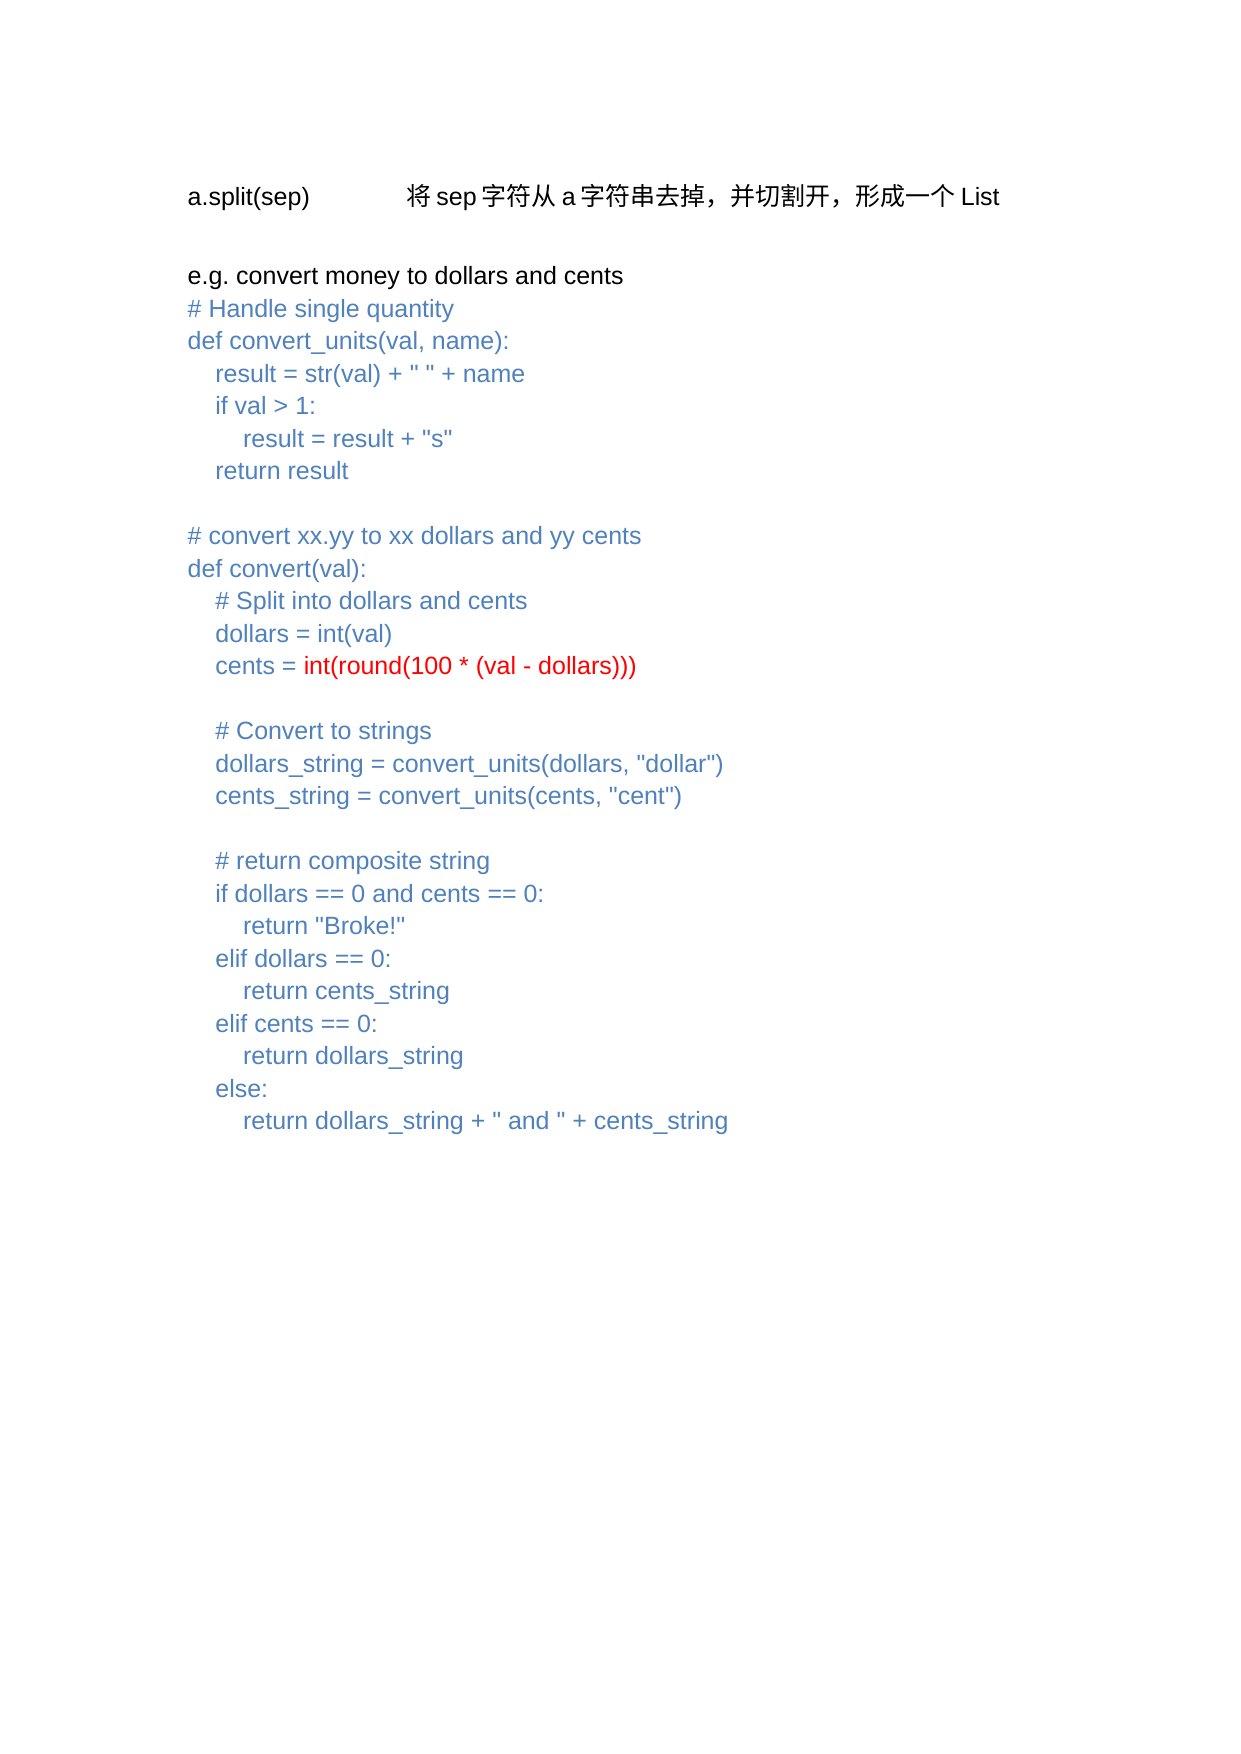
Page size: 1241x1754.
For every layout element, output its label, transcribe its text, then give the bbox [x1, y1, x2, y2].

text elif dollars == 0: [187, 942, 1053, 974]
text return result [187, 454, 1053, 487]
text cents_string = convert_units(cents, "cent") [187, 779, 1053, 812]
text return dollars_string [187, 1039, 1053, 1072]
text a.split(sep) 将sep字符从a字符串去掉，并切割开，形成一个List [187, 162, 1053, 227]
text # Handle single quantity [187, 292, 1053, 324]
text cents = int(round(100 * (val - dollars))) [187, 649, 1053, 682]
text # return composite string [187, 844, 1053, 877]
text dollars_string = convert_units(dollars, "dollar") [187, 747, 1053, 779]
text dollars = int(val) [187, 617, 1053, 649]
text else: [187, 1072, 1053, 1104]
text # convert xx.yy to xx dollars and yy cents [187, 519, 1053, 552]
text return cents_string [187, 974, 1053, 1007]
text e.g. convert money to dollars and cents [187, 259, 1053, 292]
text result = str(val) + " " + name [187, 357, 1053, 389]
text return "Broke!" [187, 909, 1053, 942]
text # Convert to strings [187, 714, 1053, 747]
text elif cents == 0: [187, 1007, 1053, 1039]
text def convert(val): [187, 552, 1053, 584]
text if val > 1: [187, 389, 1053, 422]
text # Split into dollars and cents [187, 584, 1053, 617]
text if dollars == 0 and cents == 0: [187, 877, 1053, 909]
text result = result + "s" [187, 422, 1053, 454]
text def convert_units(val, name): [187, 324, 1053, 357]
text return dollars_string + " and " + cents_string [187, 1104, 1053, 1137]
